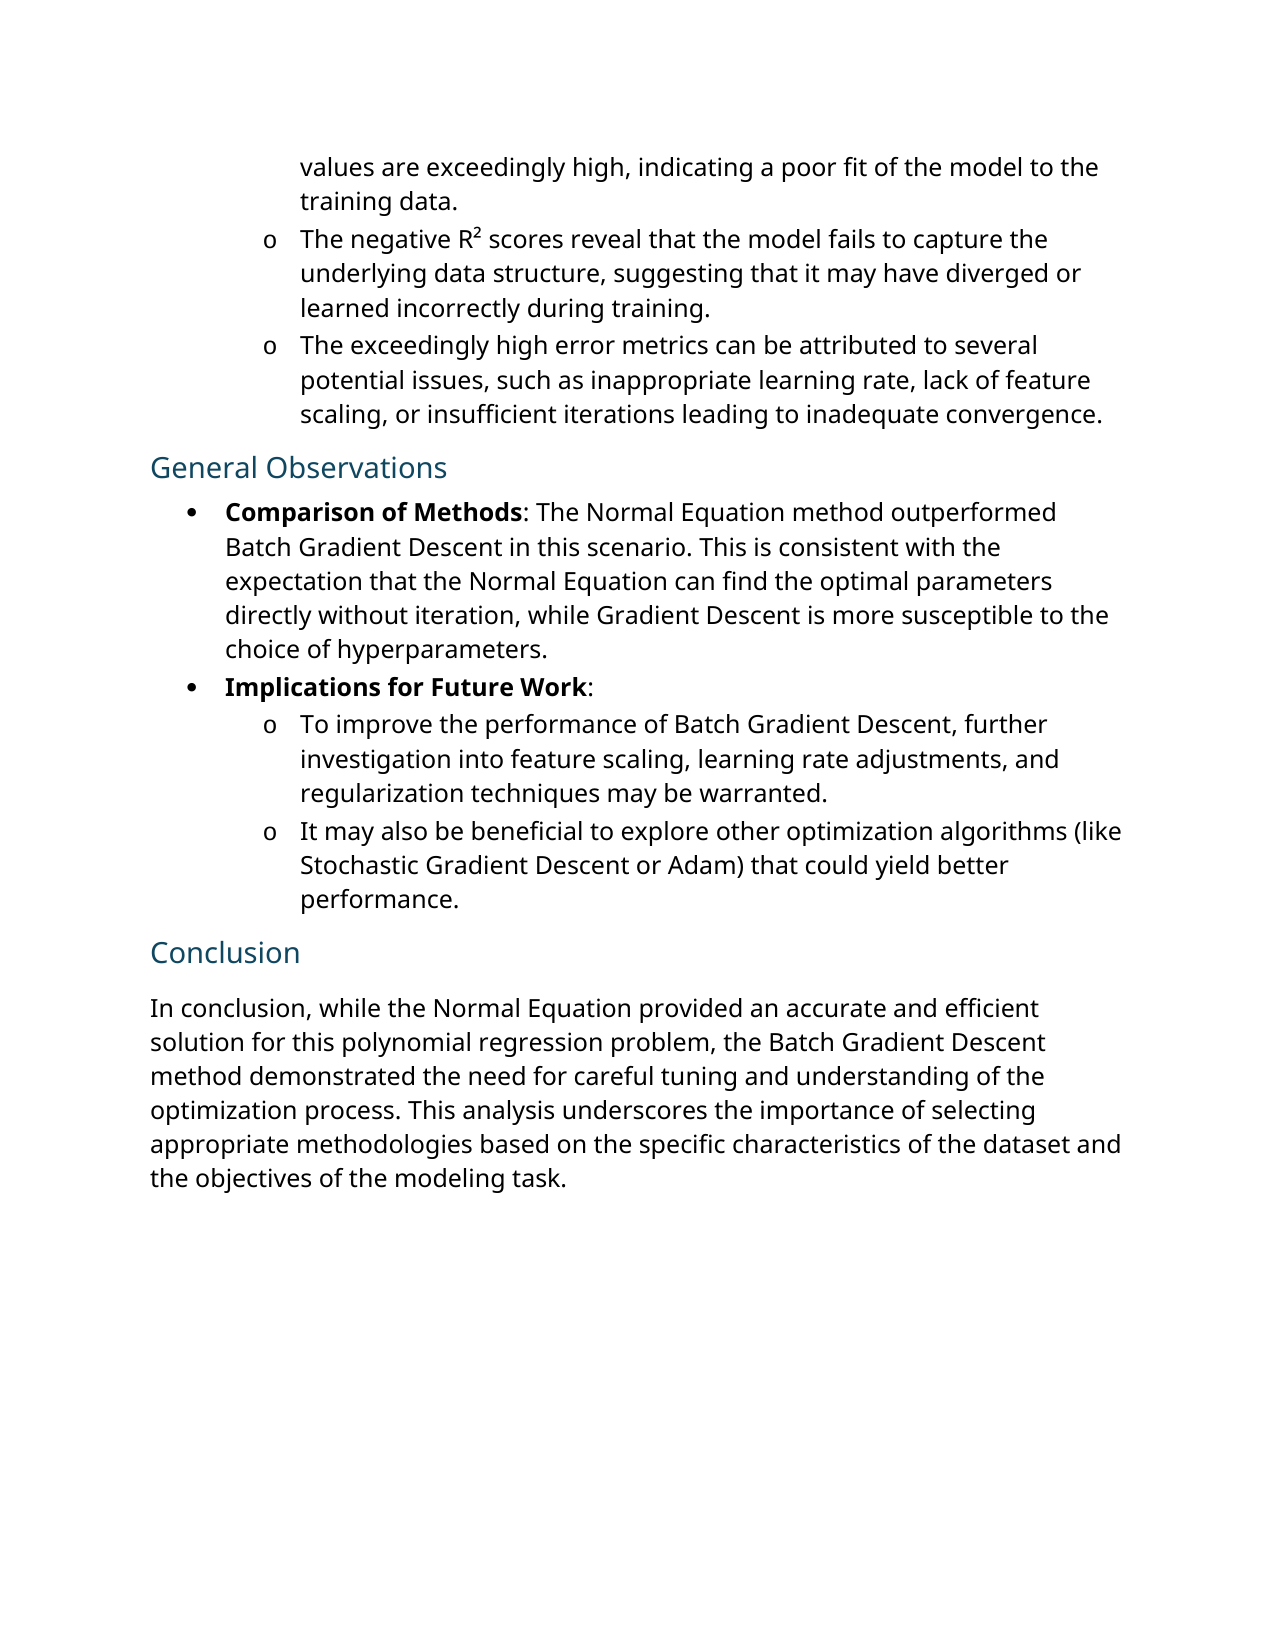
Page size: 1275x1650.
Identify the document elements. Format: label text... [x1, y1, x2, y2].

subtitle General Observations [150, 447, 1125, 487]
list The negative R² scores reveal that the model fails to capture the underlying data structure, suggesting that it may have diverged or learned incorrectly during training. [262, 222, 1125, 324]
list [262, 150, 1125, 218]
list The exceedingly high error metrics can be attributed to several potential issues, such as inappropriate learning rate, lack of feature scaling, or insufficient iterations leading to inadequate convergence. [262, 328, 1125, 430]
list Implications for Future Work: [187, 669, 1125, 703]
text In conclusion, while the Normal Equation provided an accurate and efficient solution for this polynomial regression problem, the Batch Gradient Descent method demonstrated the need for careful tuning and understanding of the optimization process. This analysis underscores the importance of selecting appropriate methodologies based on the specific characteristics of the dataset and the objectives of the modeling task. [150, 991, 1125, 1195]
list Comparison of Methods: The Normal Equation method outperformed Batch Gradient Descent in this scenario. This is consistent with the expectation that the Normal Equation can find the optimal parameters directly without iteration, while Gradient Descent is more susceptible to the choice of hyperparameters. [187, 495, 1125, 665]
list To improve the performance of Batch Gradient Descent, further investigation into feature scaling, learning rate adjustments, and regularization techniques may be warranted. [262, 707, 1125, 809]
list It may also be beneficial to explore other optimization algorithms (like Stochastic Gradient Descent or Adam) that could yield better performance. [262, 813, 1125, 916]
subtitle Conclusion [150, 932, 1125, 972]
